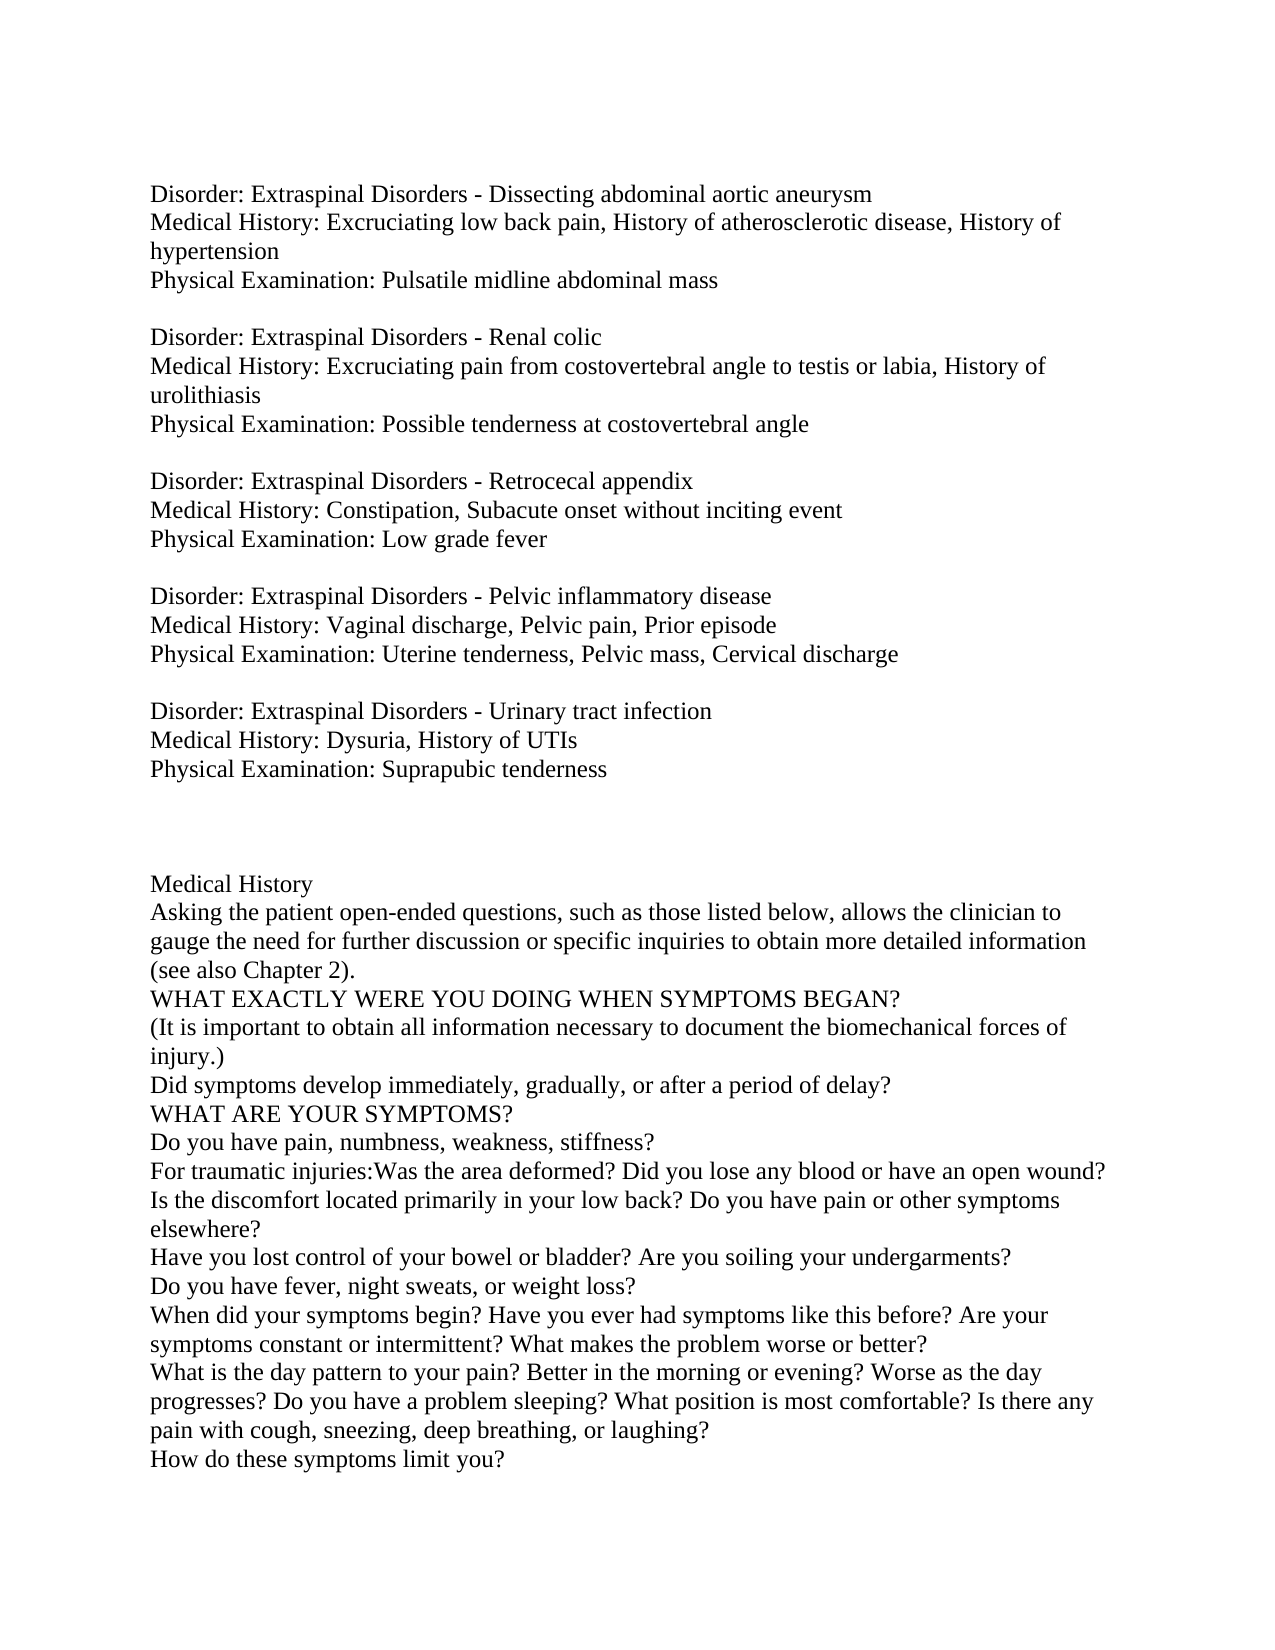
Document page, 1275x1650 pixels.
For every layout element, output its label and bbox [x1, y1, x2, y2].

text [150, 150, 1125, 1472]
